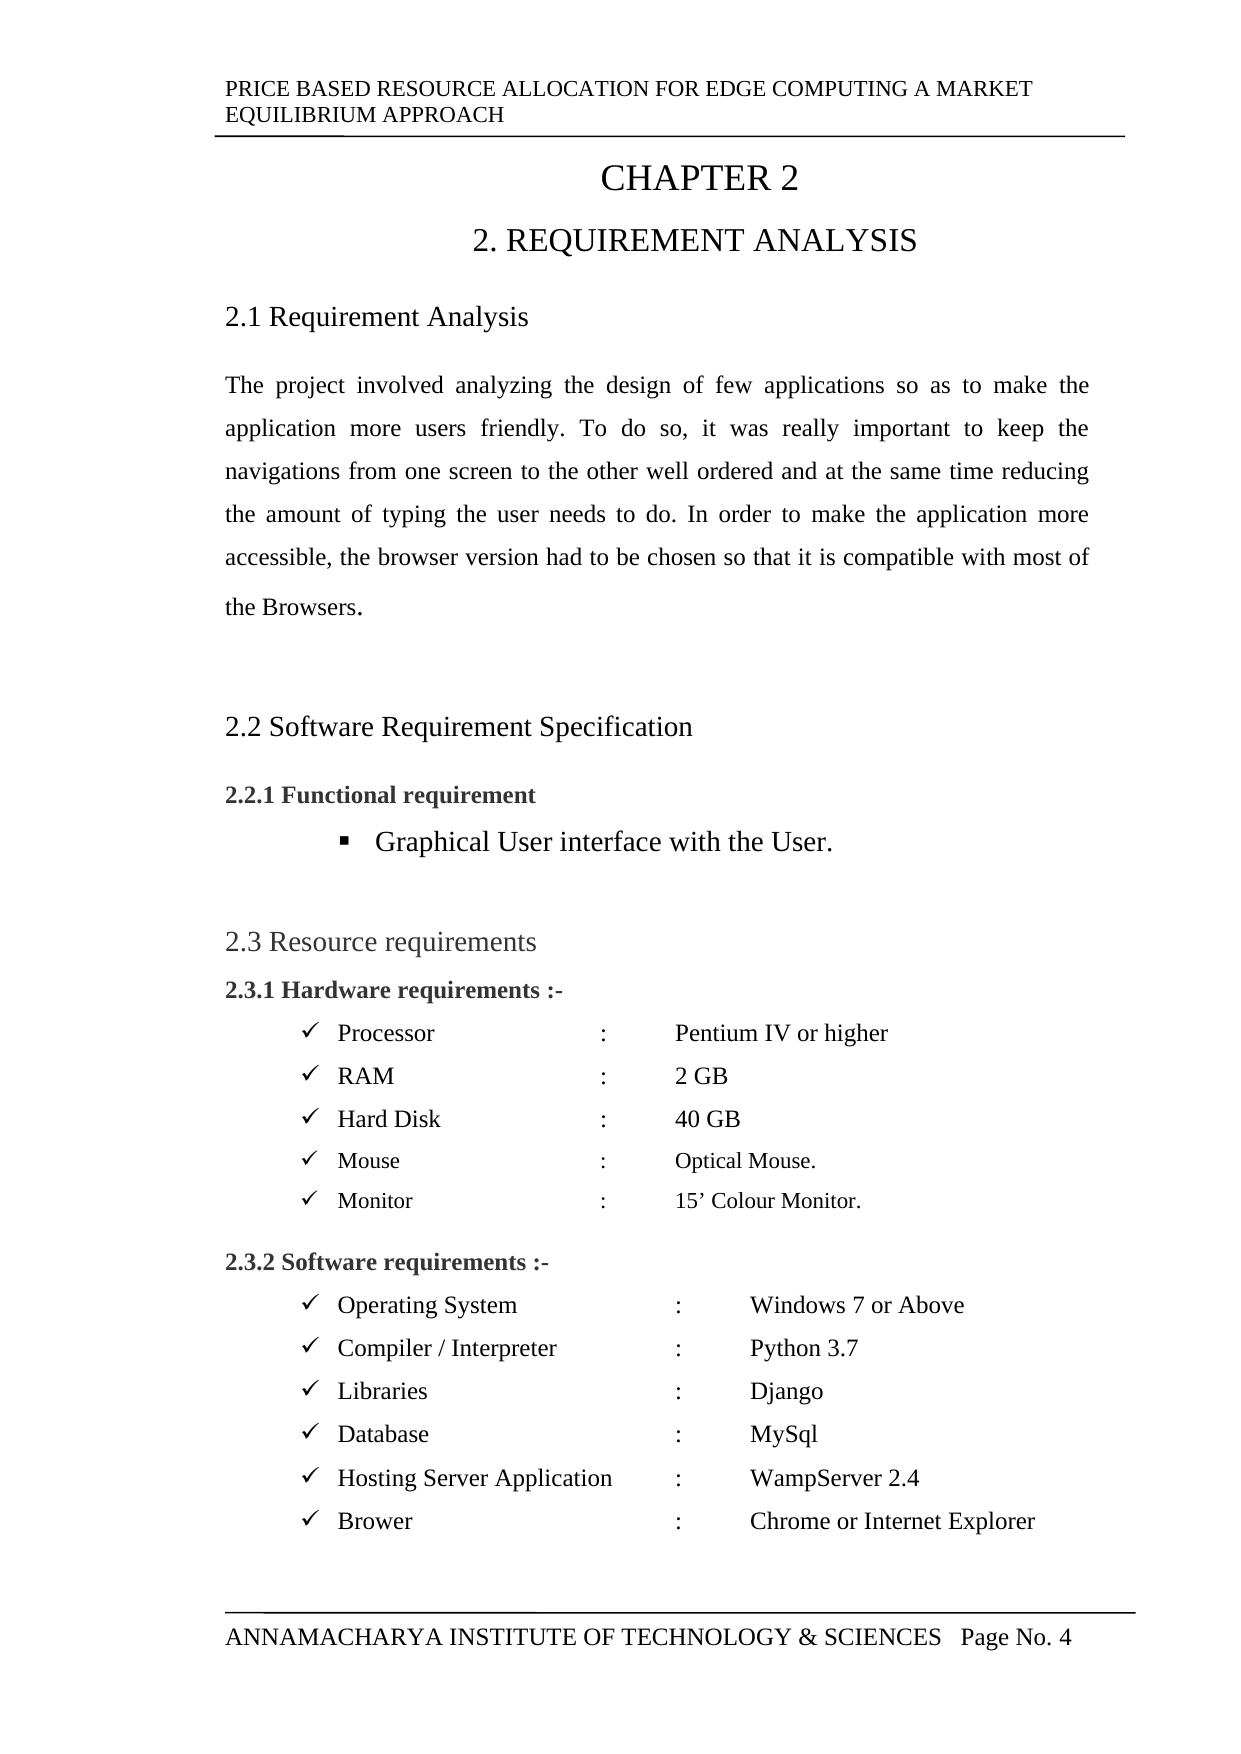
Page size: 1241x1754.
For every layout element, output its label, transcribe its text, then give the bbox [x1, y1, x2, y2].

list 2. REQUIREMENT ANALYSIS [300, 220, 1090, 259]
list RAM : 2 GB [300, 1061, 994, 1090]
list Libraries : Django [300, 1376, 994, 1405]
text 2.3 Resource requirements [225, 924, 1090, 958]
text 2.3.2 Software requirements :- [225, 1247, 1090, 1276]
list Compiler / Interpreter : Python 3.7 [300, 1333, 994, 1362]
text 2.3.1 Hardware requirements :- [225, 975, 1090, 1003]
list Mouse : Optical Mouse. [300, 1147, 1090, 1173]
list Operating System : Windows 7 or Above [300, 1290, 994, 1319]
list Processor : Pentium IV or higher [300, 1018, 994, 1047]
list Brower : Chrome or Internet Explorer [300, 1506, 1081, 1534]
text 2.2 Software Requirement Specification [225, 709, 1090, 743]
text 2.2.1 Functional requirement [225, 781, 1090, 809]
list Monitor : 15’ Colour Monitor. [300, 1187, 1090, 1213]
text 2.1 Requirement Analysis [225, 299, 1090, 332]
list Database : MySql [300, 1419, 994, 1448]
list Hard Disk : 40 GB [300, 1104, 994, 1133]
text CHAPTER 2 [309, 156, 1090, 199]
text The project involved analyzing the design of few applications so as to make the application more users friendly. To do so, it was really important to keep the navigations from one screen to the other well ordered and at the same time reducing the amount of typing the user needs to do. In order to make the application more accessible, the browser version had to be chosen so that it is compatible with most of the Browsers. [225, 370, 1090, 621]
list Graphical User interface with the User. [337, 824, 1090, 857]
list Hosting Server Application : WampServer 2.4 [300, 1463, 994, 1491]
